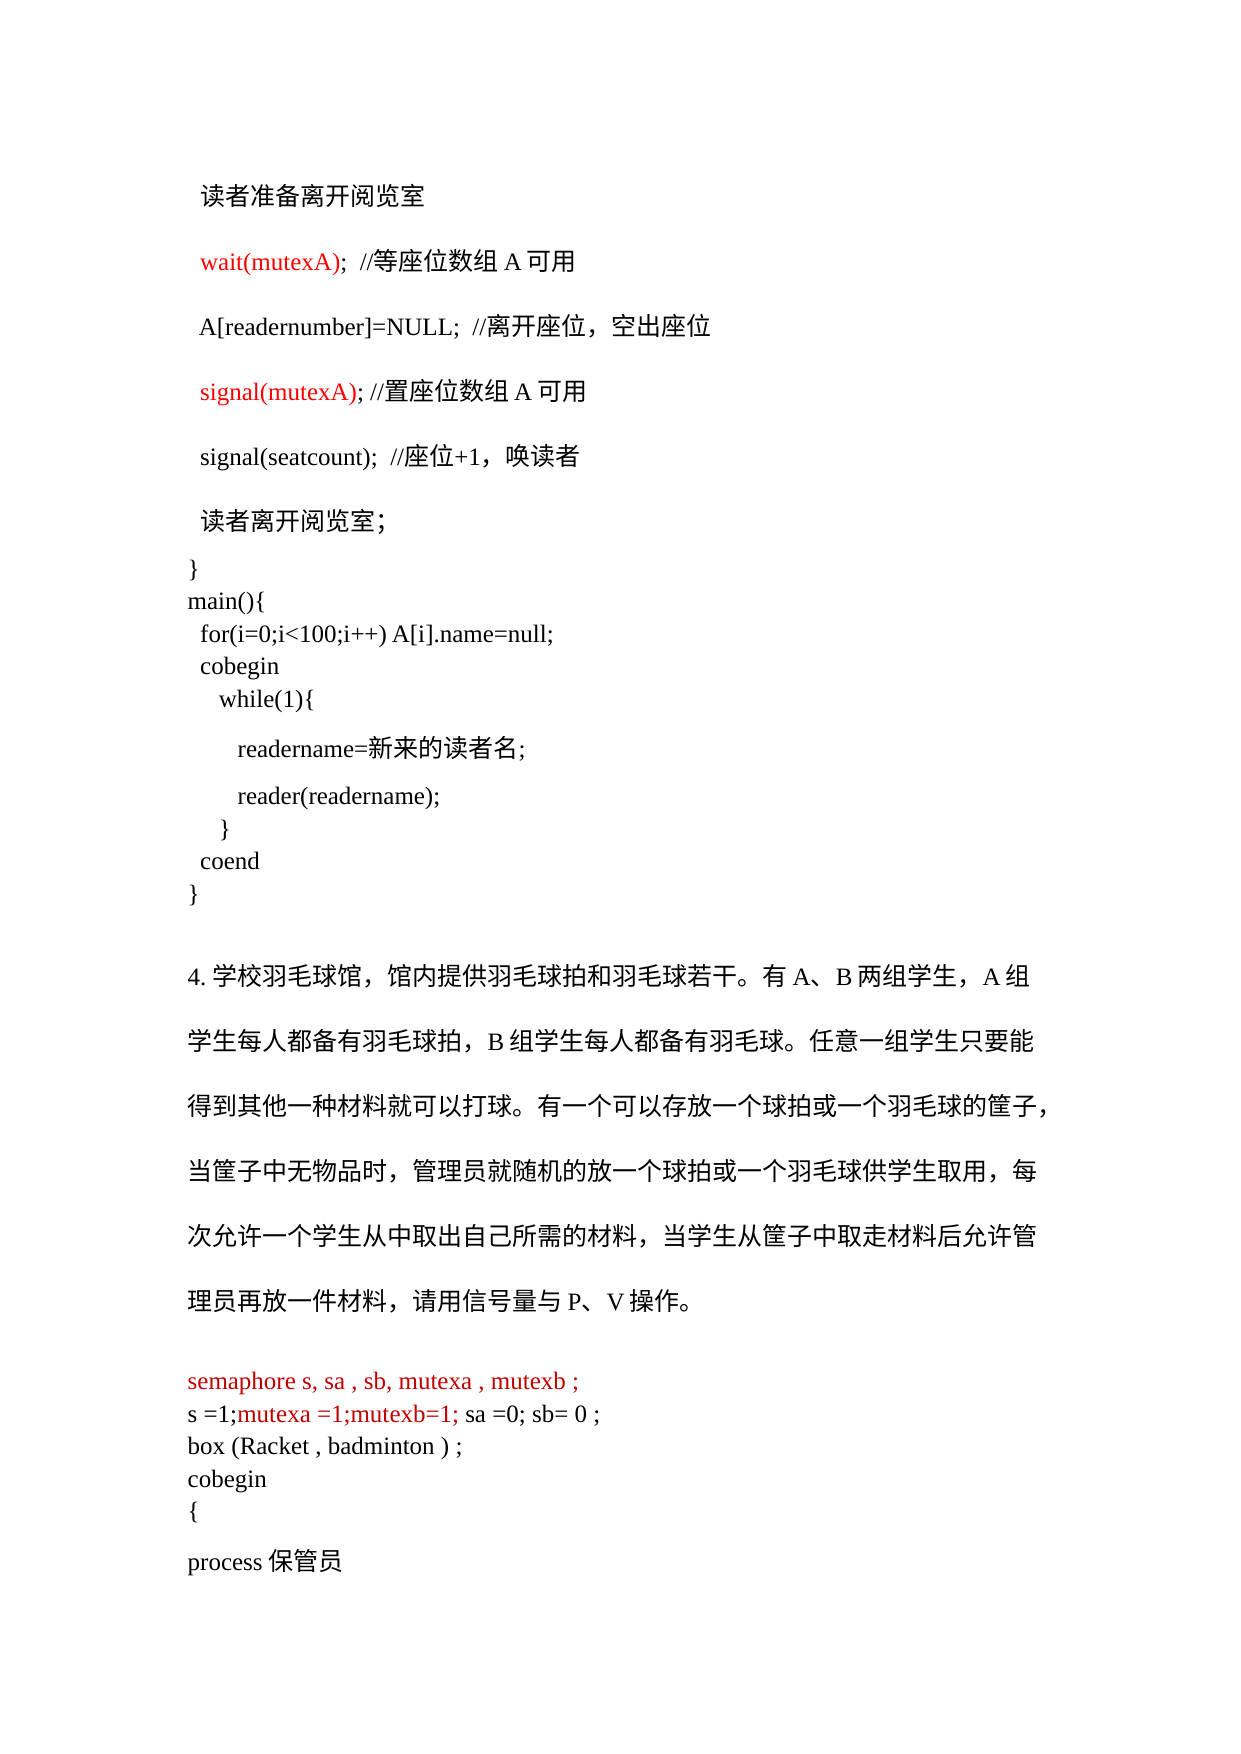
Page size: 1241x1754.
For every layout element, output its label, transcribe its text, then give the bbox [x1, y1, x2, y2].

text } [187, 812, 1053, 844]
text semaphore s, sa , sb, mutexa , mutexb ; s =1;mutexa =1;mutexb=1; sa =0; sb= 0 ; box (Racket , badminton ) ; [187, 1364, 1053, 1462]
text while(1){ [187, 682, 1053, 714]
text reader(readername); [187, 779, 1053, 812]
text signal(seatcount); //座位+1，唤读者 [187, 422, 1053, 487]
text A[readernumber]=NULL; //离开座位，空出座位 [187, 292, 1053, 357]
text cobegin [187, 649, 1053, 682]
text signal(mutexA); //置座位数组A可用 [187, 357, 1053, 422]
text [187, 1462, 1053, 1592]
text coend [187, 844, 1053, 877]
list 学校羽毛球馆，馆内提供羽毛球拍和羽毛球若干。有A、B两组学生，A组学生每人都备有羽毛球拍，B组学生每人都备有羽毛球。任意一组学生只要能得到其他一种材料就可以打球。有一个可以存放一个球拍或一个羽毛球的筐子，当筐子中无物品时，管理员就随机的放一个球拍或一个羽毛球供学生取用，每次允许一个学生从中取出自己所需的材料，当学生从筐子中取走材料后允许管理员再放一件材料，请用信号量与P、V操作。 [187, 942, 1053, 1332]
text } [187, 552, 1053, 584]
text wait(mutexA); //等座位数组A可用 [187, 227, 1053, 292]
text 读者准备离开阅览室 [187, 162, 1053, 227]
text readername=新来的读者名; [187, 714, 1053, 779]
text main(){ [187, 584, 1053, 617]
text 读者离开阅览室； [187, 487, 1053, 552]
text for(i=0;i<100;i++) A[i].name=null; [187, 617, 1053, 649]
text } [187, 877, 1053, 909]
